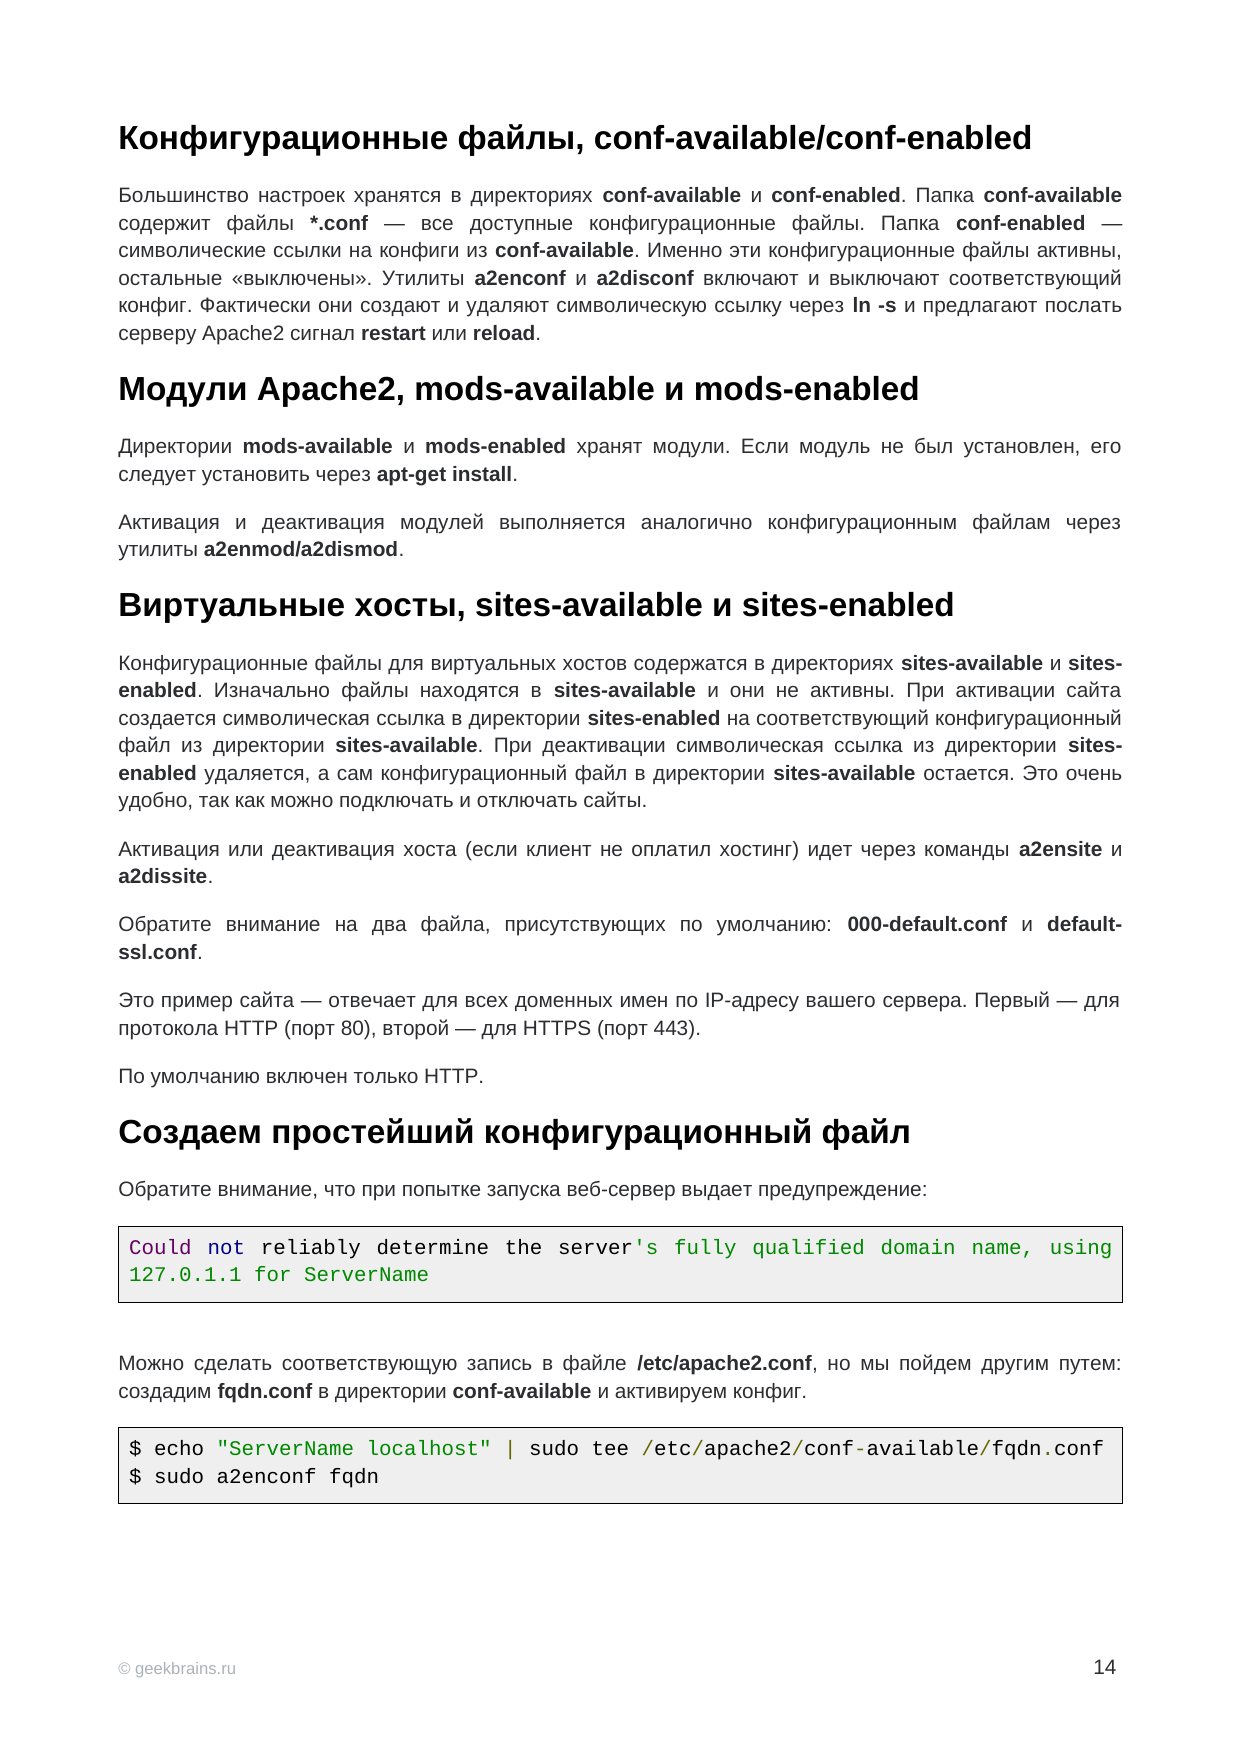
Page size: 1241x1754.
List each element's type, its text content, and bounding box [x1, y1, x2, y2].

text Можно сделать соответствующую запись в файле /etc/apache2.conf, но мы пойдем другим путем: создадим fqdn.conf в директории conf-available и активируем конфиг. [118, 1324, 1122, 1403]
subtitle Виртуальные хосты, sites-available и sites-enabled [118, 586, 1122, 624]
subtitle Конфигурационные файлы, conf-available/conf-enabled [118, 118, 1122, 156]
text Обратите внимание на два файла, присутствующих по умолчанию: 000-default.conf и default-ssl.conf. [118, 912, 1122, 964]
text Большинство настроек хранятся в директориях conf-available и conf-enabled. Папка conf-available содержит файлы *.conf — все доступные конфигурационные файлы. Папка conf-enabled — символические ссылки на конфиги из conf-available. Именно эти конфигурационные файлы активны, остальные «выключены». Утилиты a2enconf и a2disconf включают и выключают соответствующий конфиг. Фактически они создают и удаляют символическую ссылку через ln -s и предлагают послать серверу Apache2 сигнал restart или reload. [118, 183, 1122, 344]
text Активация или деактивация хоста (если клиент не оплатил хостинг) идет через команды a2ensite и a2dissite. [118, 836, 1122, 888]
text По умолчанию включен только HTTP. [118, 1064, 1122, 1088]
text Активация и деактивация модулей выполняется аналогично конфигурационным файлам через утилиты a2enmod/a2dismod. [118, 510, 1122, 561]
table_header Could not reliably determine the server's fully qualified domain name, using 127.0.1.1 for ServerName [119, 1227, 1122, 1302]
subtitle Создаем простейший конфигурационный файл [118, 1112, 1122, 1151]
table_header $ echo "ServerName localhost" | sudo tee /etc/apache2/conf-available/fqdn.conf $ sudo a2enconf fqdn [119, 1428, 1122, 1503]
text Конфигурационные файлы для виртуальных хостов содержатся в директориях sites-available и sites-enabled. Изначально файлы находятся в sites-available и они не активны. При активации сайта создается символическая ссылка в директории sites-enabled на соответствующий конфигурационный файл из директории sites-available. При деактивации символическая ссылка из директории sites-enabled удаляется, а сам конфигурационный файл в директории sites-available остается. Это очень удобно, так как можно подключать и отключать сайты. [118, 651, 1122, 812]
subtitle Модули Apache2, mods-available и mods-enabled [118, 369, 1122, 407]
text Директории mods-available и mods-enabled хранят модули. Если модуль не был установлен, его следует установить через apt-get install. [118, 434, 1122, 485]
text Это пример сайта — отвечает для всех доменных имен по IP-адресу вашего сервера. Первый — для протокола HTTP (порт 80), второй — для HTTPS (порт 443). [118, 988, 1122, 1039]
text Обратите внимание, что при попытке запуска веб-сервер выдает предупреждение: [118, 1177, 1122, 1201]
